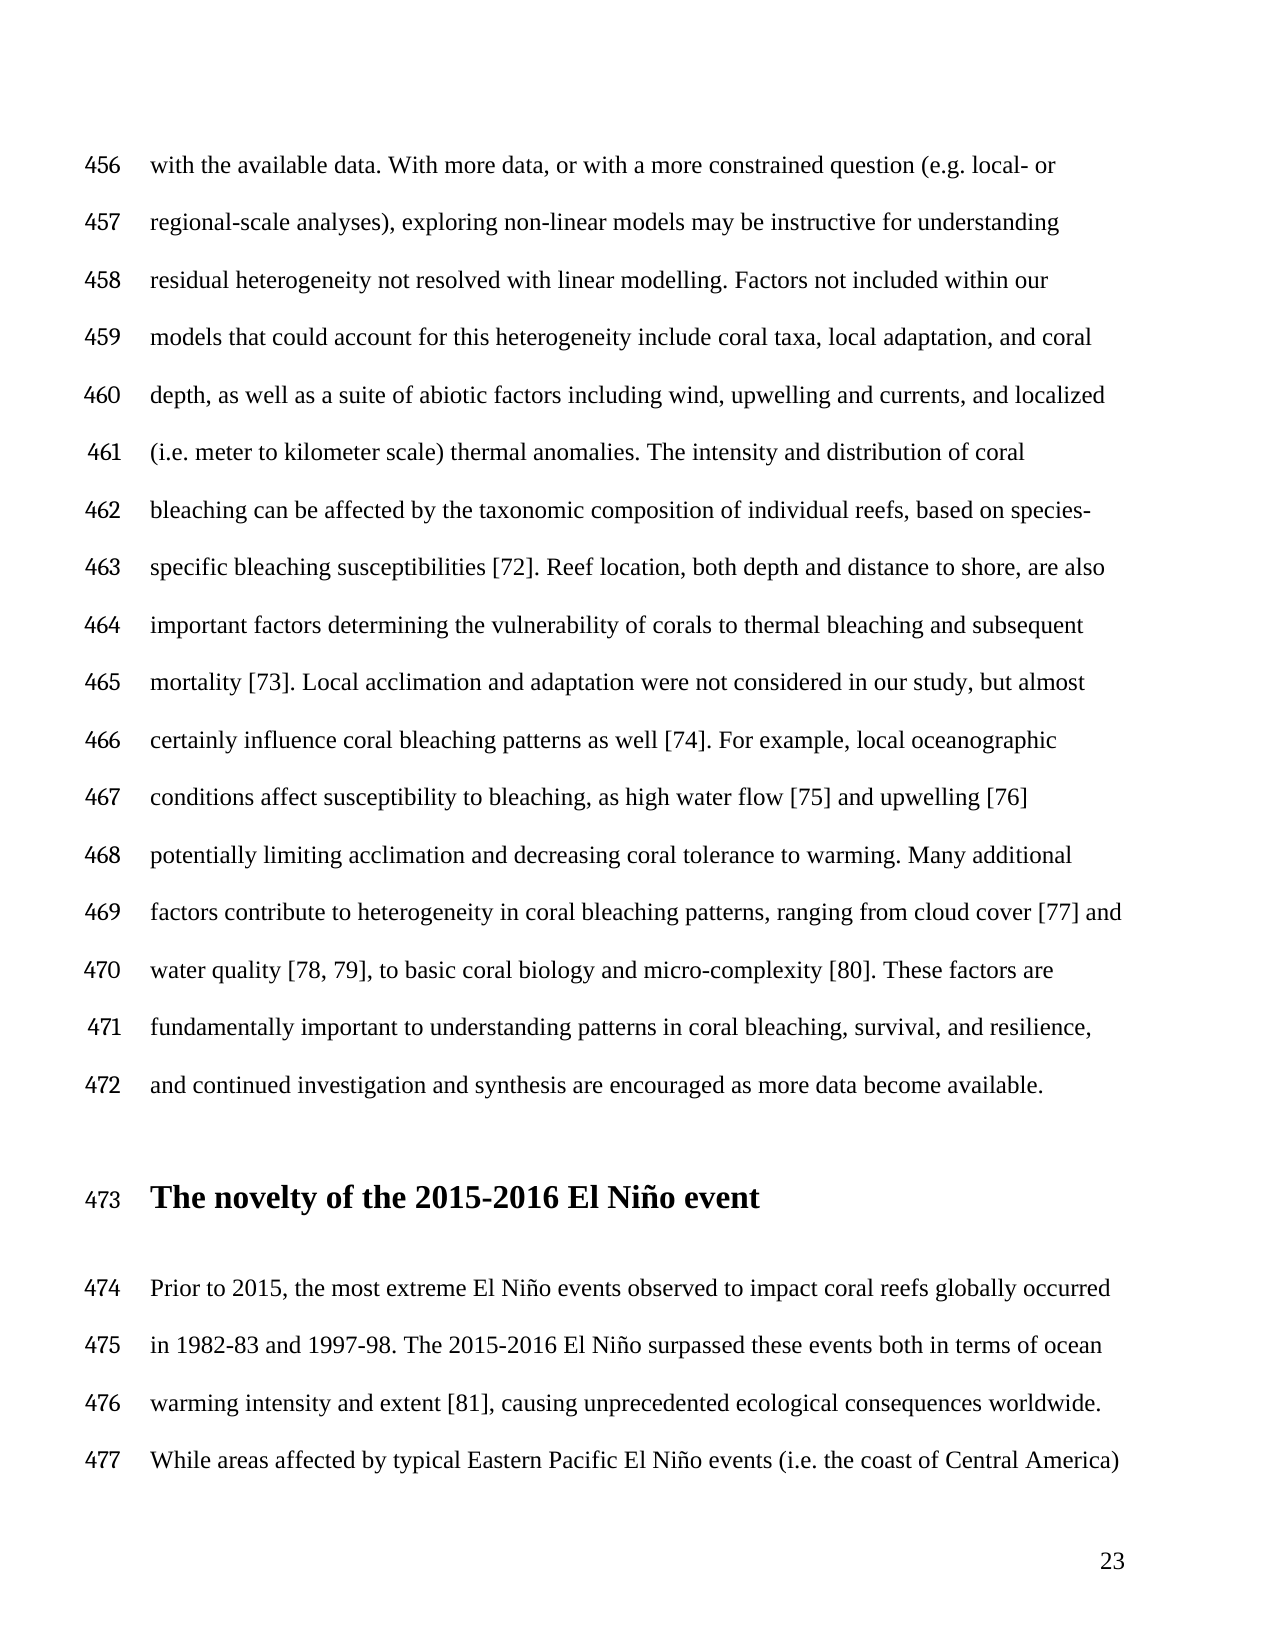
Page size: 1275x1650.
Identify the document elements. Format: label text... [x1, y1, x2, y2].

subtitle The novelty of the 2015-2016 El Niño event [150, 1177, 1125, 1216]
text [150, 1273, 1125, 1474]
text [150, 150, 1125, 1099]
